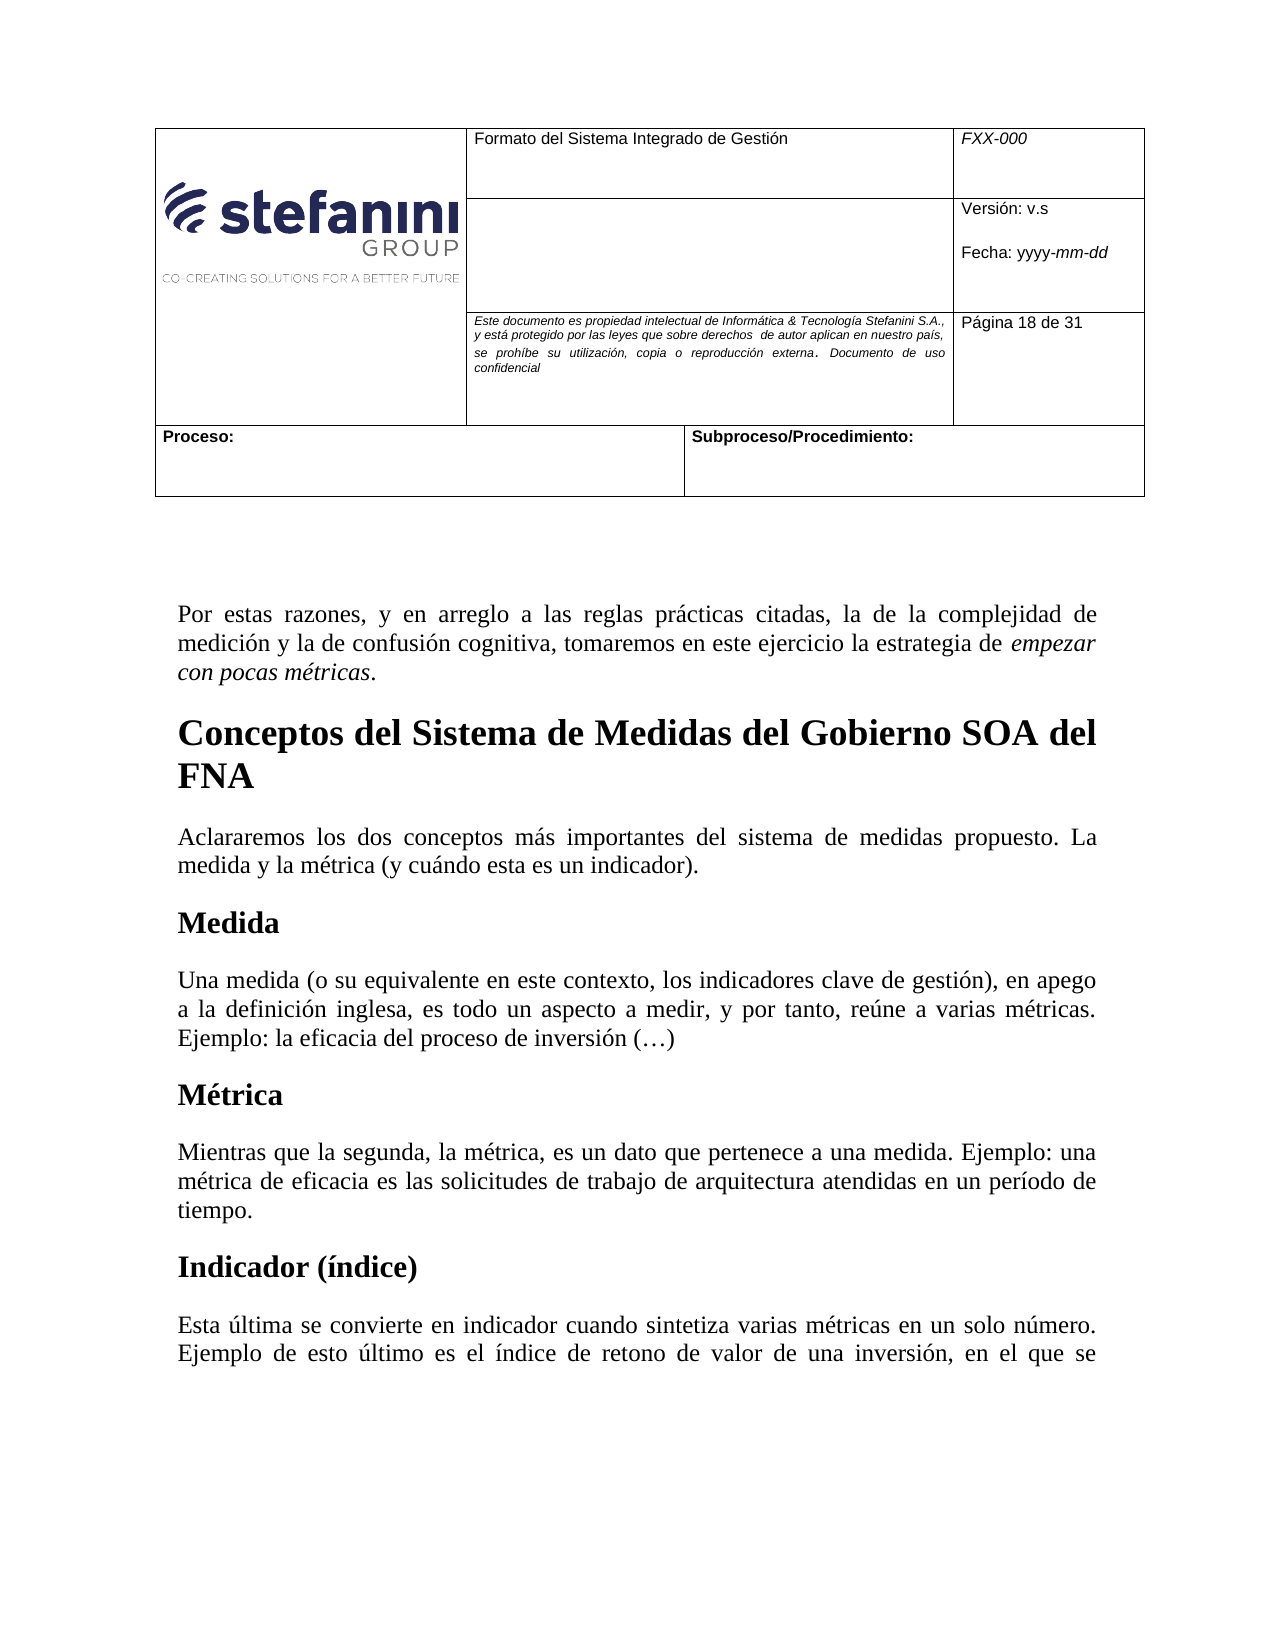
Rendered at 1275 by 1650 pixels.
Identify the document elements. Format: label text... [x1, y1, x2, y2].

picture [162, 182, 460, 286]
text Mientras que la segunda, la métrica, es un dato que pertenece a una medida. Ejemplo: una métrica de eficacia es las solicitudes de trabajo de arquitectura atendidas en un período de tiempo. [177, 1137, 1098, 1224]
text Por estas razones, y en arreglo a las reglas prácticas citadas, la de la complejidad de medición y la de confusión cognitiva, tomaremos en este ejercicio la estrategia de empezar con pocas métricas. [177, 599, 1098, 686]
text Esta última se convierte en indicador cuando sintetiza varias métricas en un solo número. Ejemplo de esto último es el índice de retono de valor de una inversión, en el que se incorporan una serie de métricas de riesgo, utilidad, entre otras, y quedan expresadas en un solo valor. [177, 1310, 1098, 1367]
subtitle Métrica [177, 1077, 1098, 1112]
text Aclararemos los dos conceptos más importantes del sistema de medidas propuesto. La medida y la métrica (y cuándo esta es un indicador). [177, 822, 1098, 879]
subtitle Indicador (índice) [177, 1249, 1098, 1285]
text Una medida (o su equivalente en este contexto, los indicadores clave de gestión), en apego a la definición inglesa, es todo un aspecto a medir, y por tanto, reúne a varias métricas. Ejemplo: la eficacia del proceso de inversión (…) [177, 965, 1098, 1052]
subtitle Medida [177, 904, 1098, 940]
subtitle Conceptos del Sistema de Medidas del Gobierno SOA del FNA [177, 711, 1098, 797]
